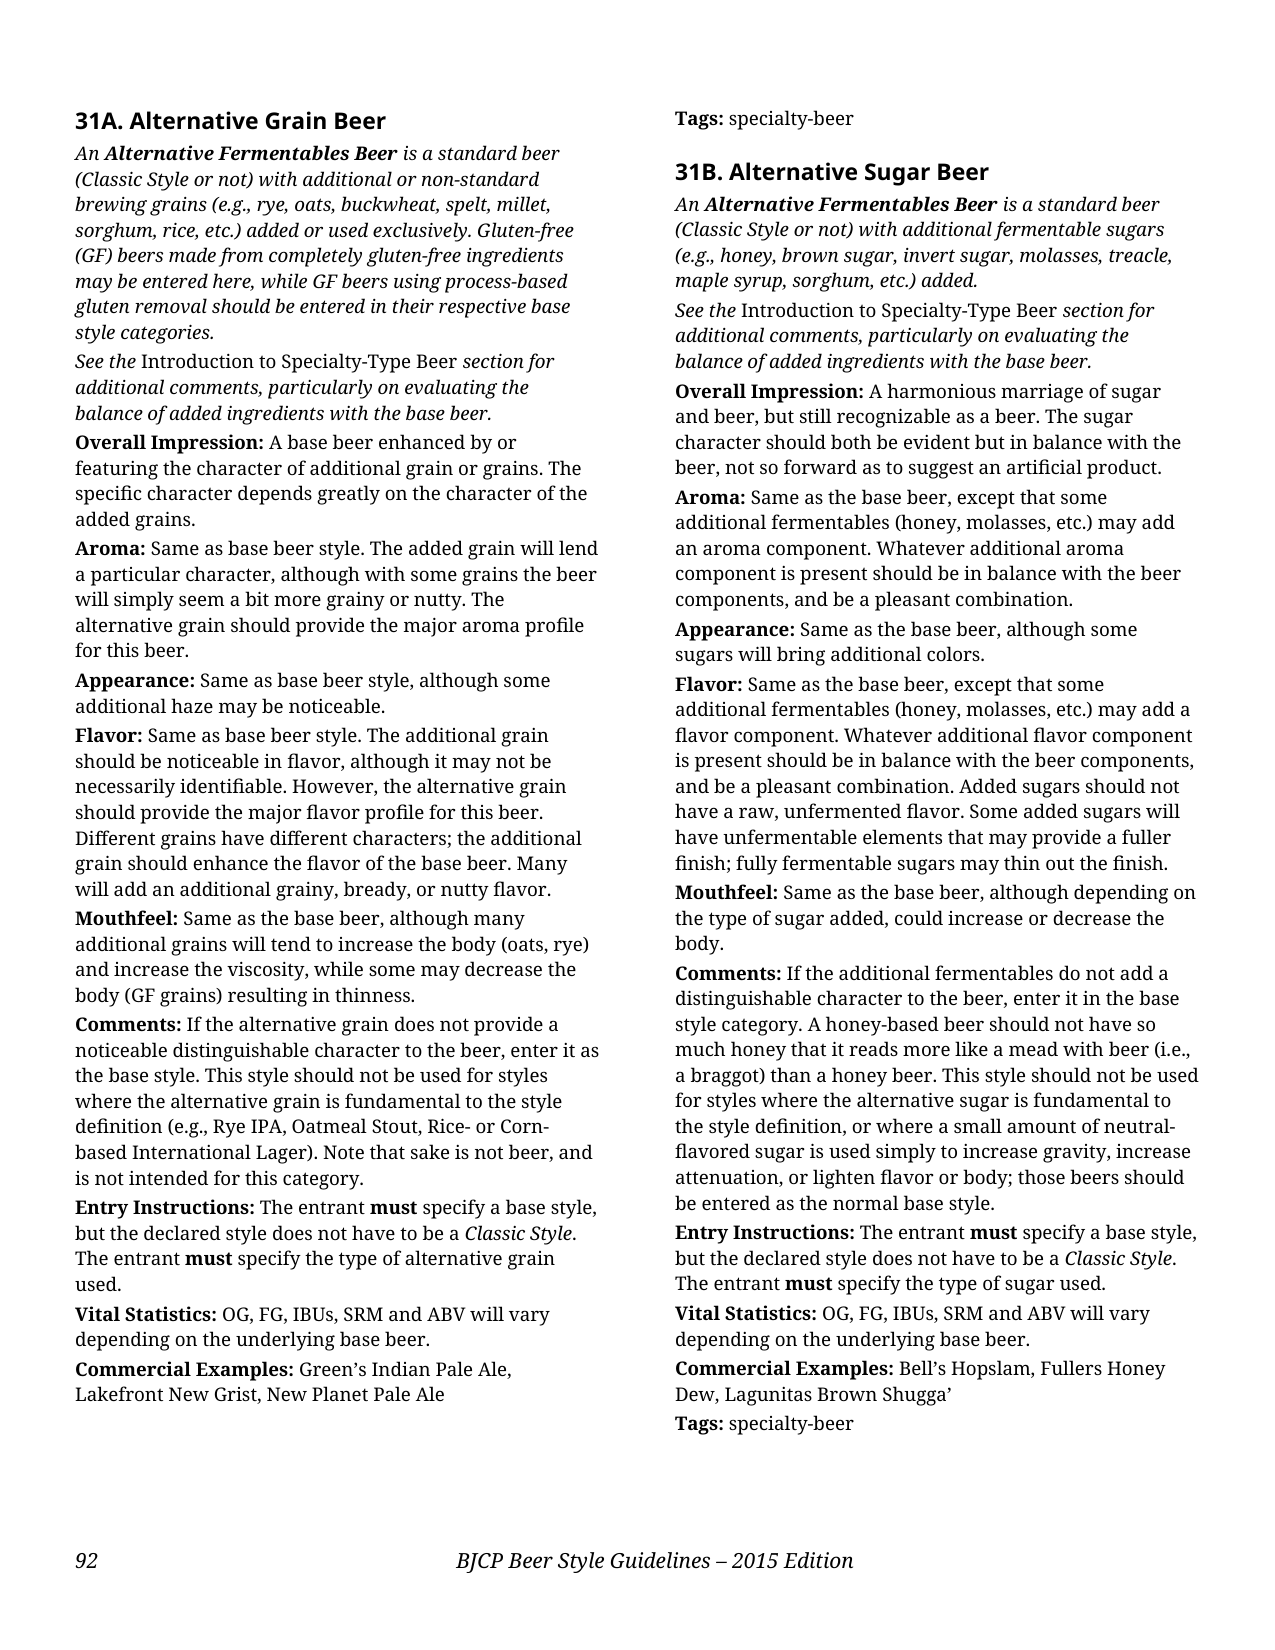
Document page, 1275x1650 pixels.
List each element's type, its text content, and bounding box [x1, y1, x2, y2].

text Overall Impression: A base beer enhanced by or featuring the character of additional grain or grains. The specific character depends greatly on the character of the added grains. [75, 429, 600, 532]
text Tags: specialty-beer [675, 1411, 1200, 1436]
text Appearance: Same as the base beer, although some sugars will bring additional colors. [675, 616, 1200, 667]
text Comments: If the additional fermentables do not add a distinguishable character to the beer, enter it in the base style category. A honey-based beer should not have so much honey that it reads more like a mead with beer (i.e., a braggot) than a honey beer. This style should not be used for styles where the alternative sugar is fundamental to the style definition, or where a small amount of neutral-flavored sugar is used simply to increase gravity, increase attenuation, or lighten flavor or body; those beers should be entered as the normal base style. [675, 960, 1200, 1215]
text An Alternative Fermentables Beer is a standard beer (Classic Style or not) with additional or non-standard brewing grains (e.g., rye, oats, buckwheat, spelt, millet, sorghum, rice, etc.) added or used exclusively. Gluten-free (GF) beers made from completely gluten-free ingredients may be entered here, while GF beers using process-based gluten removal should be entered in their respective base style categories. [75, 140, 600, 344]
text Tags: specialty-beer [675, 105, 1200, 131]
text Aroma: Same as base beer style. The added grain will lend a particular character, although with some grains the beer will simply seem a bit more grainy or nutty. The alternative grain should provide the major aroma profile for this beer. [75, 536, 600, 663]
text Aroma: Same as the base beer, except that some additional fermentables (honey, molasses, etc.) may add an aroma component. Whatever additional aroma component is present should be in balance with the beer components, and be a pleasant combination. [675, 484, 1200, 612]
text Mouthfeel: Same as the base beer, although depending on the type of sugar added, could increase or decrease the body. [675, 879, 1200, 956]
text Commercial Examples: Green’s Indian Pale Ale, Lakefront New Grist, New Planet Pale Ale [75, 1356, 600, 1407]
text Commercial Examples: Bell’s Hopslam, Fullers Honey Dew, Lagunitas Brown Shugga’ [675, 1356, 1200, 1407]
text Flavor: Same as base beer style. The additional grain should be noticeable in flavor, although it may not be necessarily identifiable. However, the alternative grain should provide the major flavor profile for this beer. Different grains have different characters; the additional grain should enhance the flavor of the base beer. Many will add an additional grainy, bready, or nutty flavor. [75, 723, 600, 901]
text Comments: If the alternative grain does not provide a noticeable distinguishable character to the beer, enter it as the base style. This style should not be used for styles where the alternative grain is fundamental to the style definition (e.g., Rye IPA, Oatmeal Stout, Rice- or Corn-based International Lager). Note that sake is not beer, and is not intended for this category. [75, 1012, 600, 1190]
text Entry Instructions: The entrant must specify a base style, but the declared style does not have to be a Classic Style. The entrant must specify the type of sugar used. [675, 1219, 1200, 1296]
text Appearance: Same as base beer style, although some additional haze may be noticeable. [75, 667, 600, 718]
subtitle 31A. Alternative Grain Beer [75, 105, 600, 136]
text Vital Statistics: OG, FG, IBUs, SRM and ABV will vary depending on the underlying base beer. [75, 1301, 600, 1352]
text Entry Instructions: The entrant must specify a base style, but the declared style does not have to be a Classic Style. The entrant must specify the type of alternative grain used. [75, 1194, 600, 1297]
text See the Introduction to Specialty-Type Beer section for additional comments, particularly on evaluating the balance of added ingredients with the base beer. [675, 297, 1200, 374]
text Mouthfeel: Same as the base beer, although many additional grains will tend to increase the body (oats, rye) and increase the viscosity, while some may decrease the body (GF grains) resulting in thinness. [75, 906, 600, 1008]
subtitle 31B. Alternative Sugar Beer [675, 156, 1200, 187]
text Vital Statistics: OG, FG, IBUs, SRM and ABV will vary depending on the underlying base beer. [675, 1300, 1200, 1351]
text Flavor: Same as the base beer, except that some additional fermentables (honey, molasses, etc.) may add a flavor component. Whatever additional flavor component is present should be in balance with the beer components, and be a pleasant combination. Added sugars should not have a raw, unfermented flavor. Some added sugars will have unfermentable elements that may provide a fuller finish; fully fermentable sugars may thin out the finish. [675, 671, 1200, 875]
text An Alternative Fermentables Beer is a standard beer (Classic Style or not) with additional fermentable sugars (e.g., honey, brown sugar, invert sugar, molasses, treacle, maple syrup, sorghum, etc.) added. [675, 191, 1200, 293]
text Overall Impression: A harmonious marriage of sugar and beer, but still recognizable as a beer. The sugar character should both be evident but in balance with the beer, not so forward as to suggest an artificial product. [675, 378, 1200, 480]
text See the Introduction to Specialty-Type Beer section for additional comments, particularly on evaluating the balance of added ingredients with the base beer. [75, 349, 600, 425]
